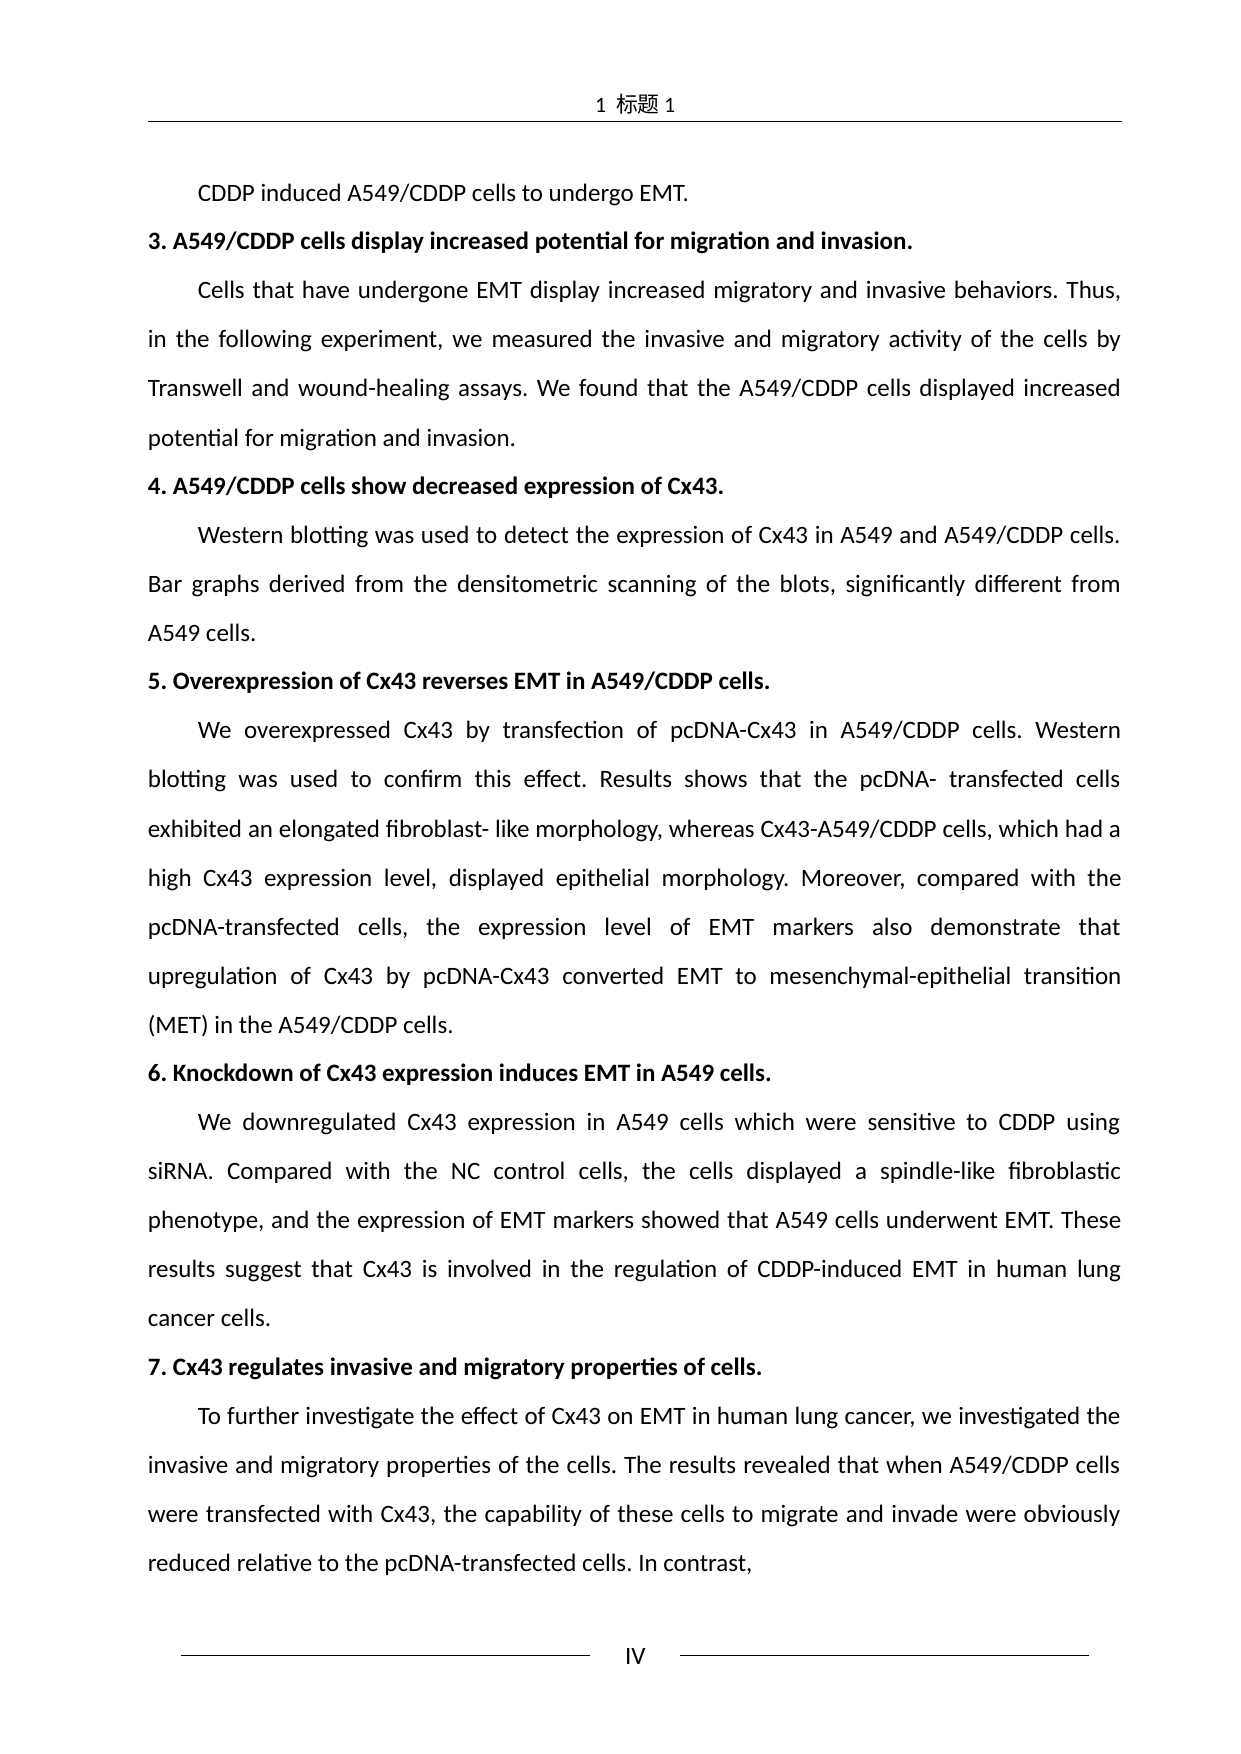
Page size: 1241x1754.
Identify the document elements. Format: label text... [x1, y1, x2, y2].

list 4. A549/CDDP cells show decreased expression of Cx43. [148, 452, 1122, 501]
text Western blotting was used to detect the expression of Cx43 in A549 and A549/CDDP cells. Bar graphs derived from the densitometric scanning of the blots, significantly different from A549 cells. [148, 501, 1122, 648]
text CDDP induced A549/CDDP cells to undergo EMT. [148, 158, 1122, 208]
text To further investigate the effect of Cx43 on EMT in human lung cancer, we investigated the invasive and migratory properties of the cells. The results revealed that when A549/CDDP cells were transfected with Cx43, the capability of these cells to migrate and invade were obviously reduced relative to the pcDNA-transfected cells. In contrast, [148, 1381, 1122, 1578]
text Cells that have undergone EMT display increased migratory and invasive behaviors. Thus, in the following experiment, we measured the invasive and migratory activity of the cells by Transwell and wound-healing assays. We found that the A549/CDDP cells displayed increased potential for migration and invasion. [148, 256, 1122, 452]
list 3. A549/CDDP cells display increased potential for migration and invasion. [148, 208, 1122, 256]
list 5. Overexpression of Cx43 reverses EMT in A549/CDDP cells. [148, 648, 1122, 696]
list 7. Cx43 regulates invasive and migratory properties of cells. [148, 1333, 1122, 1381]
list 6. Knockdown of Cx43 expression induces EMT in A549 cells. [148, 1039, 1122, 1088]
text We overexpressed Cx43 by transfection of pcDNA-Cx43 in A549/CDDP cells. Western blotting was used to confirm this effect. Results shows that the pcDNA- transfected cells exhibited an elongated fibroblast- like morphology, whereas Cx43-A549/CDDP cells, which had a high Cx43 expression level, displayed epithelial morphology. Moreover, compared with the pcDNA-transfected cells, the expression level of EMT markers also demonstrate that upregulation of Cx43 by pcDNA-Cx43 converted EMT to mesenchymal-epithelial transition (MET) in the A549/CDDP cells. [148, 696, 1122, 1039]
text We downregulated Cx43 expression in A549 cells which were sensitive to CDDP using siRNA. Compared with the NC control cells, the cells displayed a spindle-like fibroblastic phenotype, and the expression of EMT markers showed that A549 cells underwent EMT. These results suggest that Cx43 is involved in the regulation of CDDP-induced EMT in human lung cancer cells. [148, 1088, 1122, 1333]
